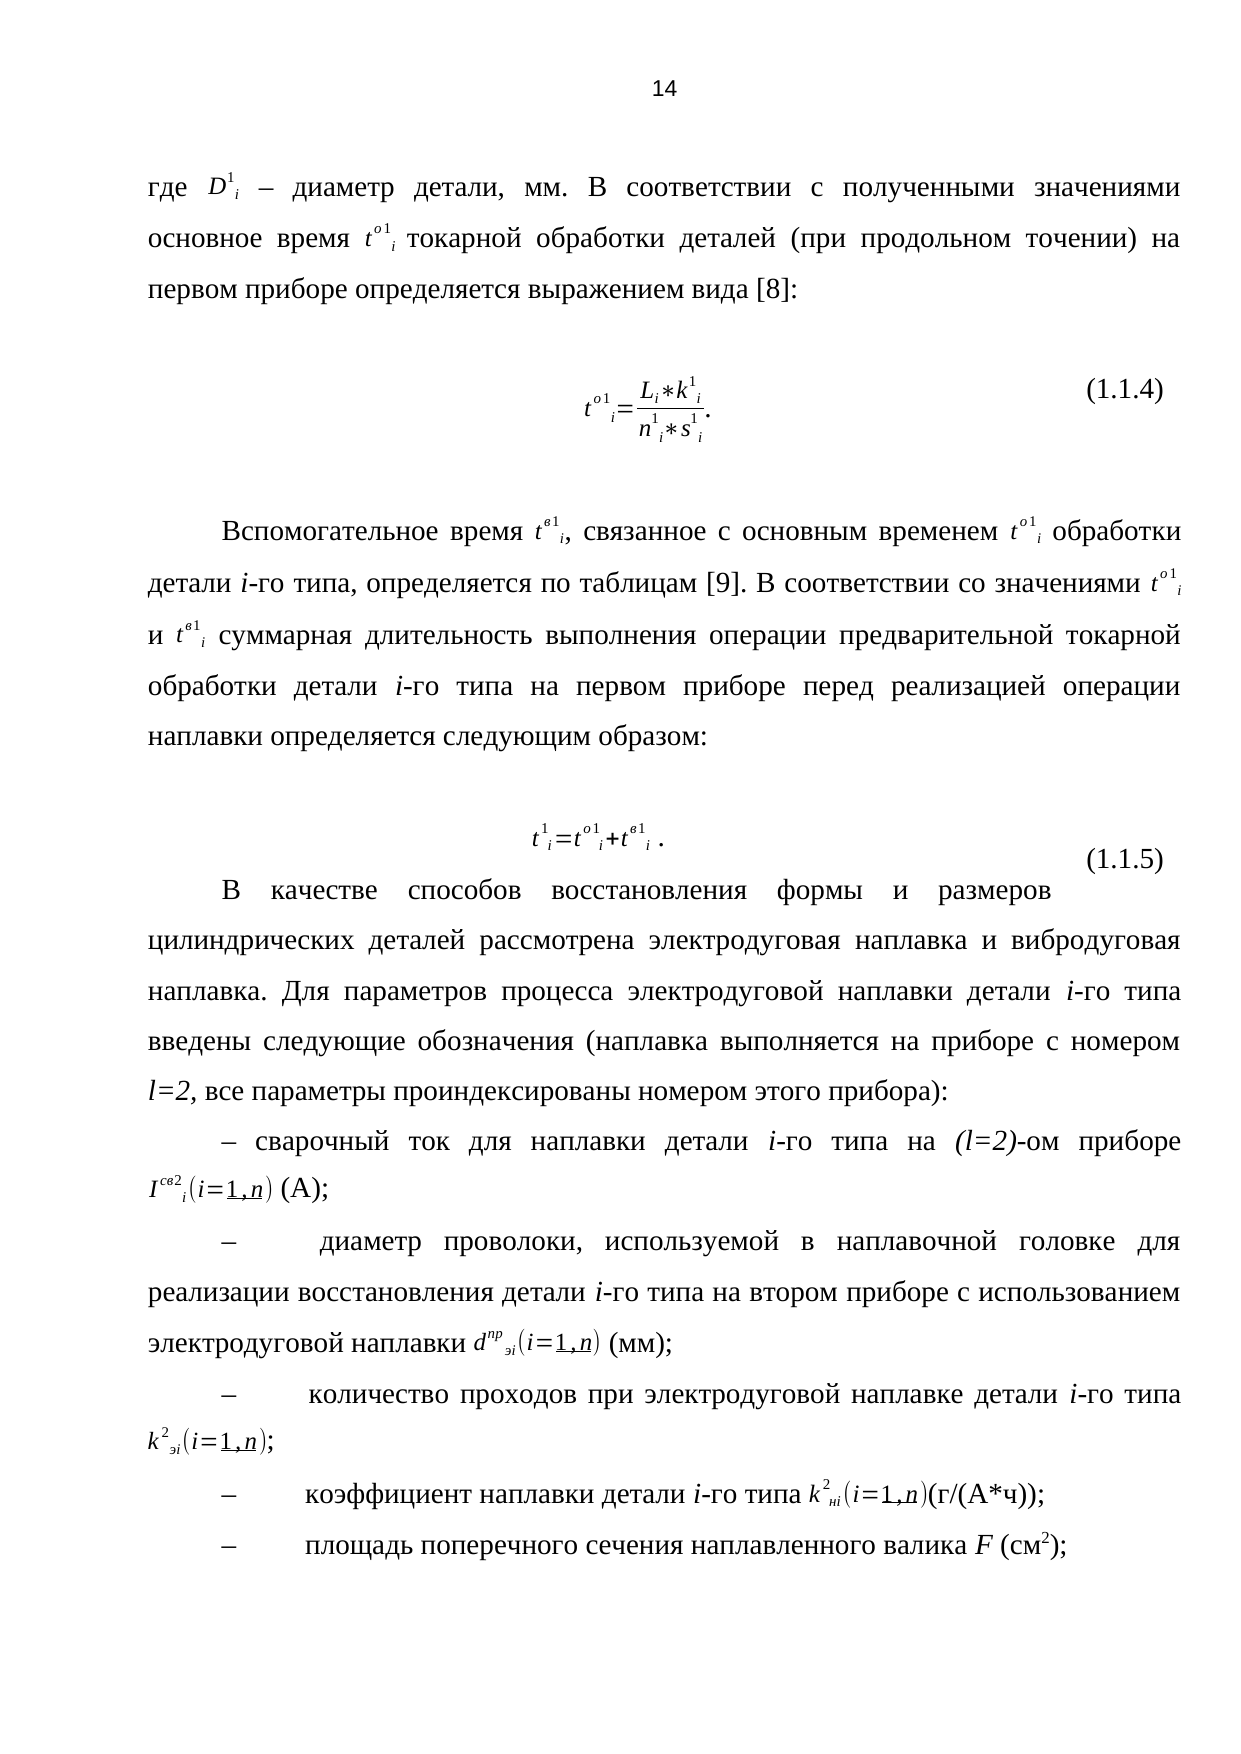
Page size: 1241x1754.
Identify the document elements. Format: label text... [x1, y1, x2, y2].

text . [244, 372, 1181, 446]
text Вспомогательное время , связанное с основным временем обработки детали i-го типа, определяется по таблицам [9]. В соответствии со значениями и суммарная длительность выполнения операции предварительной токарной обработки детали i-го типа на первом приборе перед реализацией операции наплавки определяется следующим образом: [148, 513, 1181, 752]
list коэффициент наплавки детали i-го типа (г/(А*ч)); [148, 1476, 1181, 1511]
text – сварочный ток для наплавки детали i-го типа на (l=2)-ом приборе (А); [148, 1123, 1181, 1207]
text где – диаметр детали, мм. В соответствии с полученными значениями основное время токарной обработки деталей (при продольном точении) на первом приборе определяется выражением вида [8]: [148, 168, 1181, 305]
list количество проходов при электродуговой наплавке детали i-го типа ; [148, 1376, 1181, 1459]
list диаметр проволоки, используемой в наплавочной головке для реализации восстановления детали i-го типа на втором приборе с использованием электродуговой наплавки (мм); [148, 1223, 1181, 1359]
list площадь поперечного сечения наплавленного валика F (см2); [148, 1527, 1181, 1561]
text В качестве способов восстановления формы и размеров цилиндрических деталей рассмотрена электродуговая наплавка и вибродуговая наплавка. Для параметров процесса электродуговой наплавки детали i-го типа введены следующие обозначения (наплавка выполняется на приборе с номером l=2, все параметры проиндексированы номером этого прибора): [148, 872, 1181, 1107]
text . [148, 819, 1181, 855]
